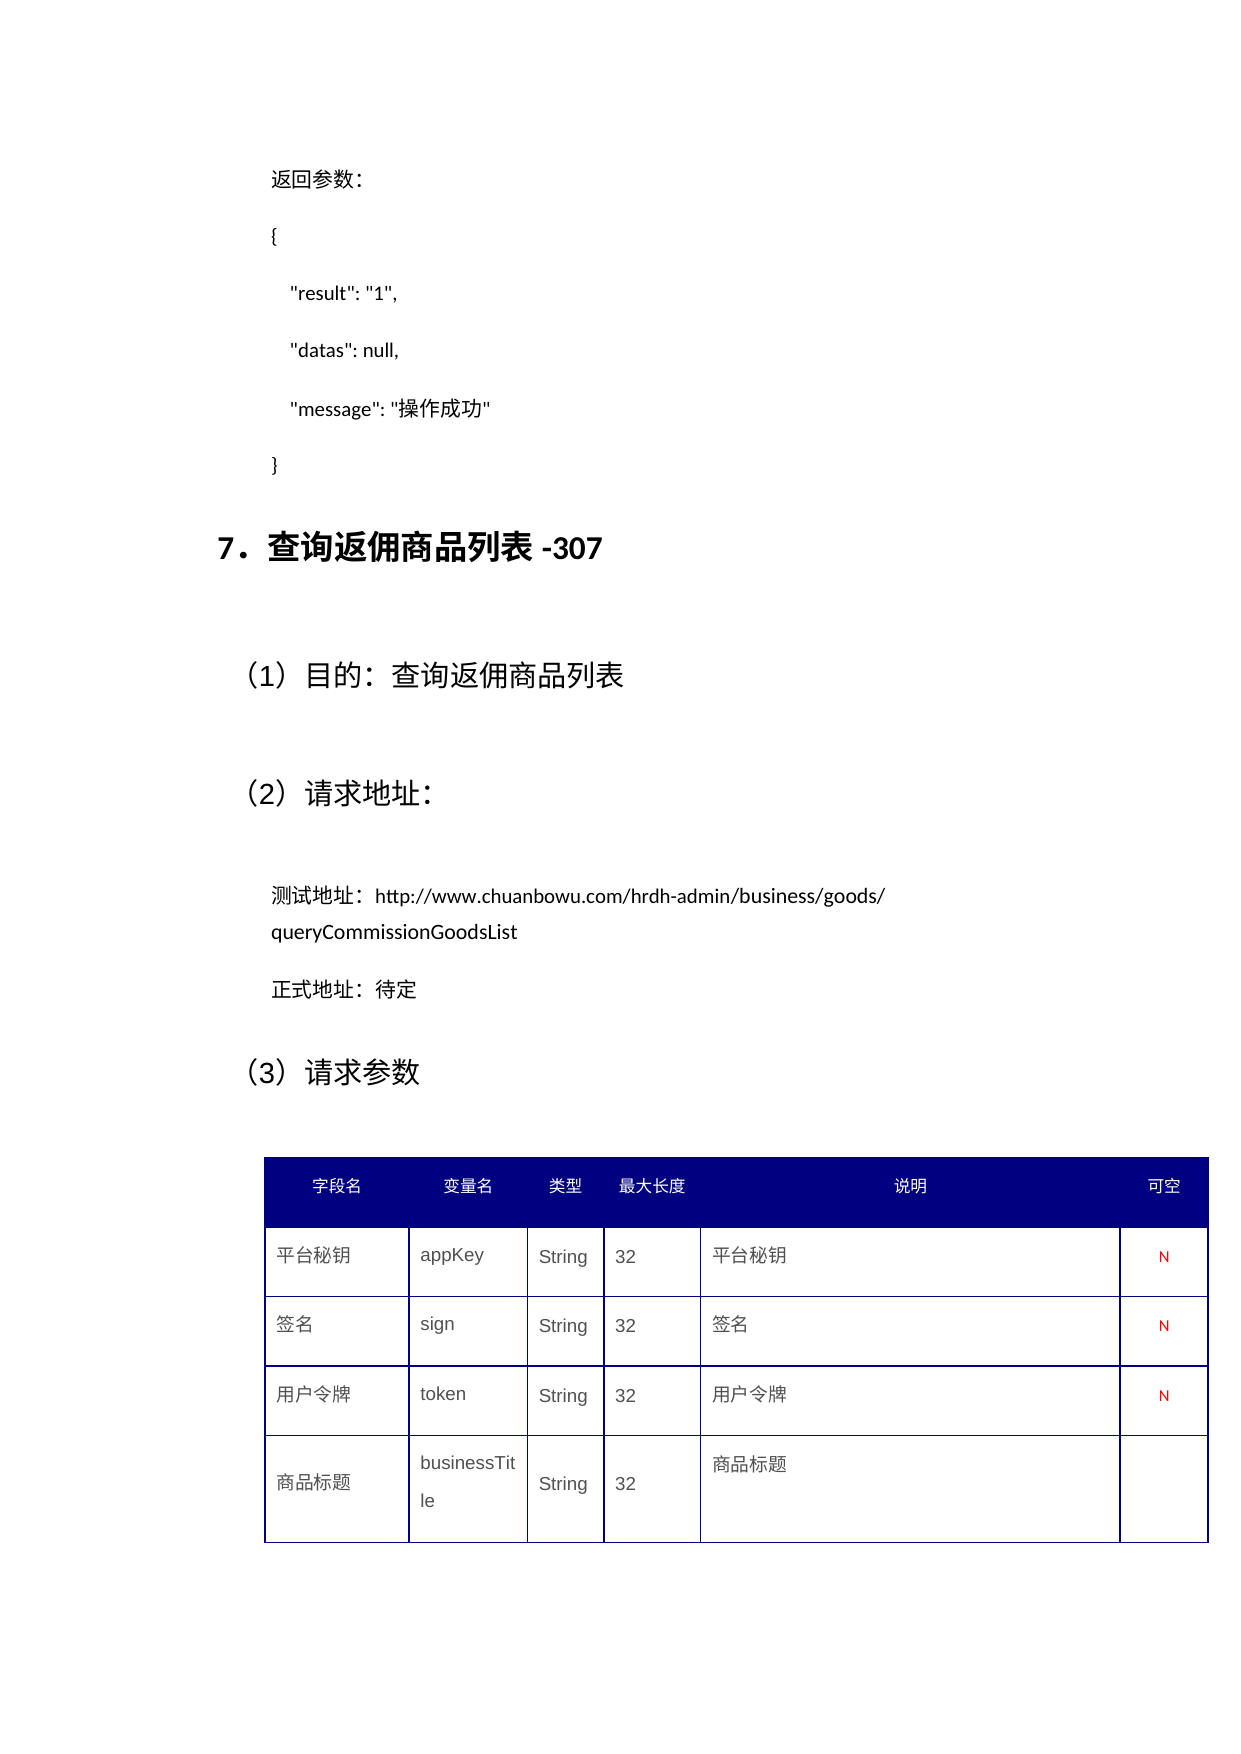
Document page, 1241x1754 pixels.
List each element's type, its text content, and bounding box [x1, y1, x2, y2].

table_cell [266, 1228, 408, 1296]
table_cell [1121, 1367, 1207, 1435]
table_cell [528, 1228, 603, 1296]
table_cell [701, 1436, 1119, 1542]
text "datas": null, [271, 334, 1053, 366]
text "message": "操作成功" [271, 391, 1053, 423]
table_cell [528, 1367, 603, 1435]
list 请求地址： [187, 759, 1053, 824]
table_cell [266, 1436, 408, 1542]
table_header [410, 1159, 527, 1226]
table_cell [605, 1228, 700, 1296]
text 测试地址：http://www.chuanbowu.com/hrdh-admin/business/goods/queryCommissionGoodsList [271, 878, 1053, 948]
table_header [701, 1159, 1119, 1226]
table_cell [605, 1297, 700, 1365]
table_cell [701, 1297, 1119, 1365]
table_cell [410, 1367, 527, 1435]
text } [271, 449, 1053, 481]
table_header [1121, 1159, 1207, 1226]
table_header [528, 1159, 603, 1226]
text "result": "1", [271, 277, 1053, 309]
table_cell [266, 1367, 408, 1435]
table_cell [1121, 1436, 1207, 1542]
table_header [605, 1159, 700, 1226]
text { [271, 220, 1053, 252]
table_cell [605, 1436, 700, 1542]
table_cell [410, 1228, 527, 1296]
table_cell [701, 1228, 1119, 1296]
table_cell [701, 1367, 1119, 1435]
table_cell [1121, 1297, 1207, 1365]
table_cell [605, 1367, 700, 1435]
text 返回参数： [271, 162, 1053, 194]
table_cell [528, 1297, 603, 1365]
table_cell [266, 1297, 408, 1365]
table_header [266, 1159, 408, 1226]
list 目的：查询返佣商品列表 [187, 641, 1053, 706]
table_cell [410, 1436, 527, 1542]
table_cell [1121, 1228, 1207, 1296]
list 请求参数 [187, 1039, 1053, 1104]
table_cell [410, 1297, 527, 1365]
list 查询返佣商品列表 -307 [175, 512, 1053, 577]
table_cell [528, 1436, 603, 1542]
text 正式地址：待定 [271, 972, 1053, 1005]
